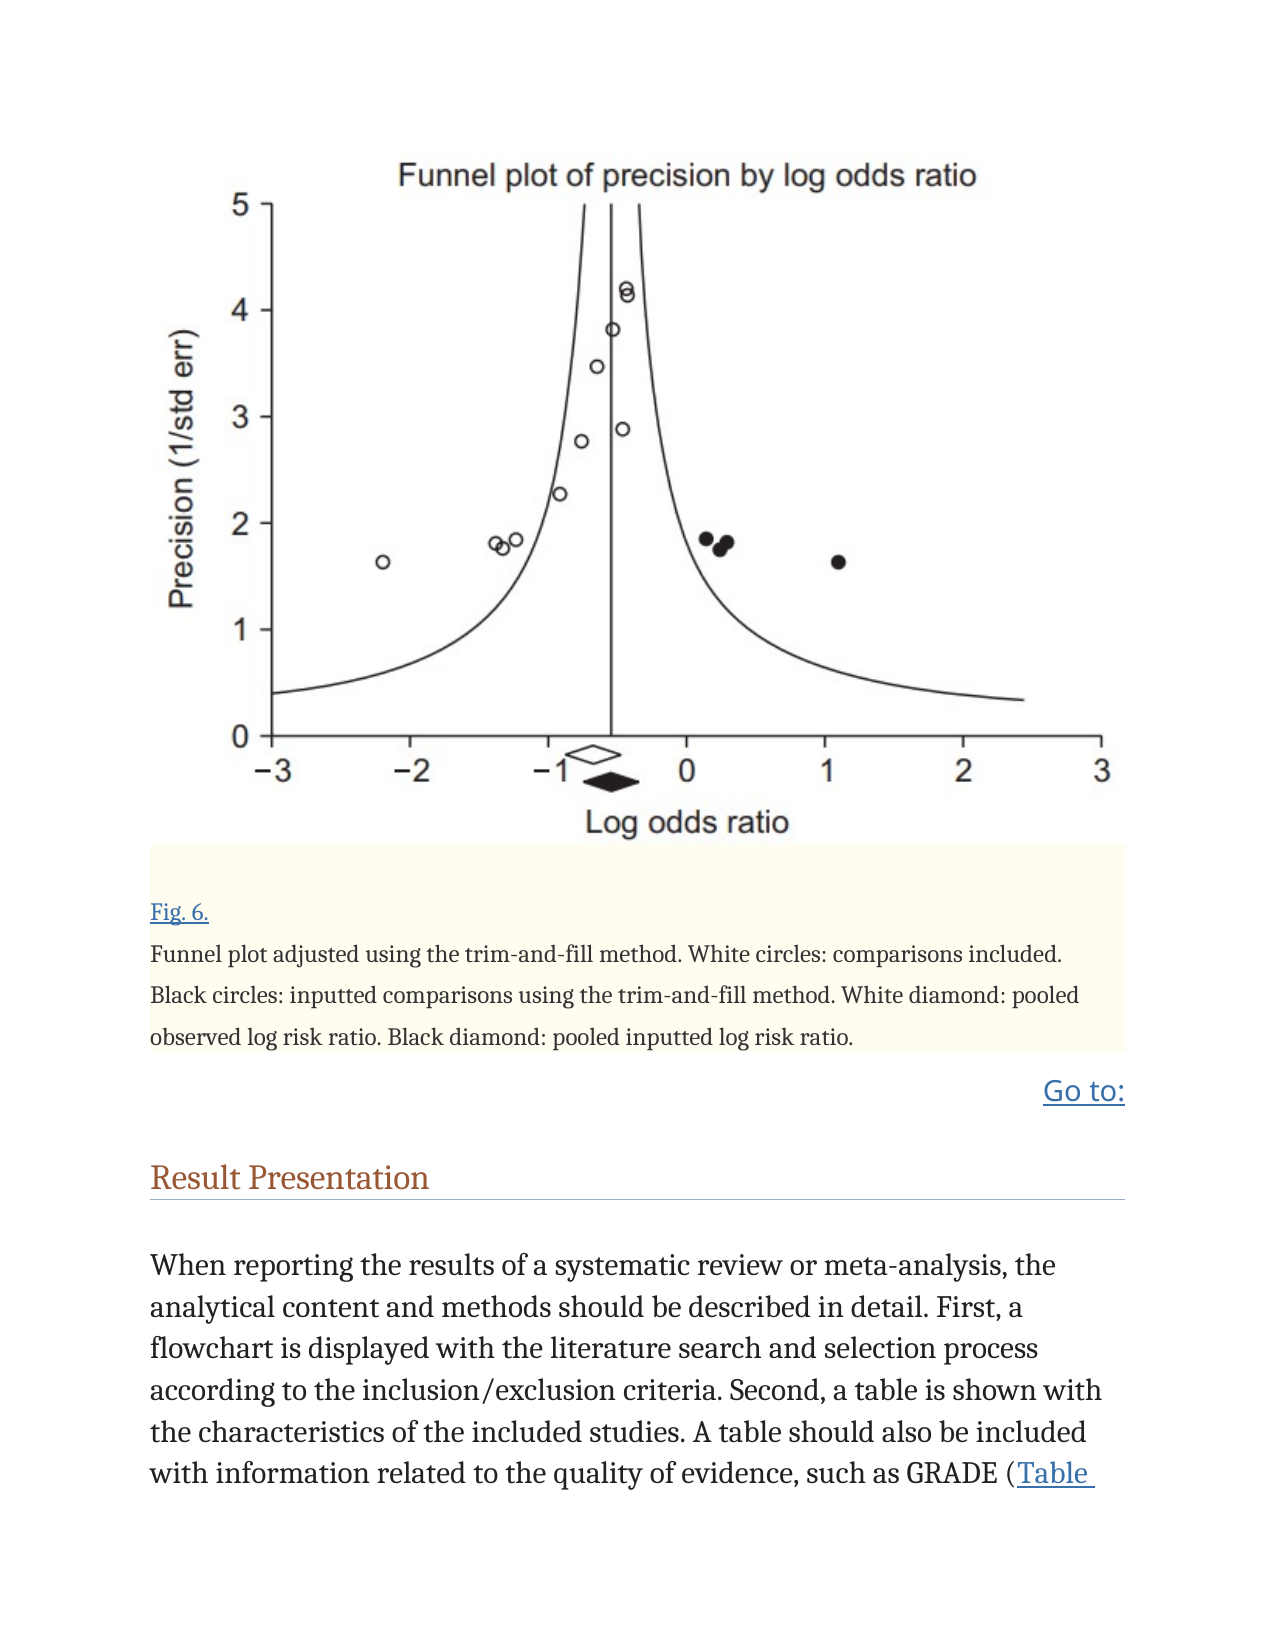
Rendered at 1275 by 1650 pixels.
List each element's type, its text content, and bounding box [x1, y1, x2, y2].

text Fig. 6. [150, 885, 1125, 927]
text Go to: [150, 1068, 1125, 1110]
text Funnel plot adjusted using the trim-and-fill method. White circles: comparisons included. Black circles: inputted comparisons using the trim-and-fill method. White diamond: pooled observed log risk ratio. Black diamond: pooled inputted log risk ratio. [150, 927, 1125, 1052]
text Result Presentation [150, 1152, 1125, 1199]
picture [150, 150, 1125, 844]
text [150, 1242, 1125, 1492]
